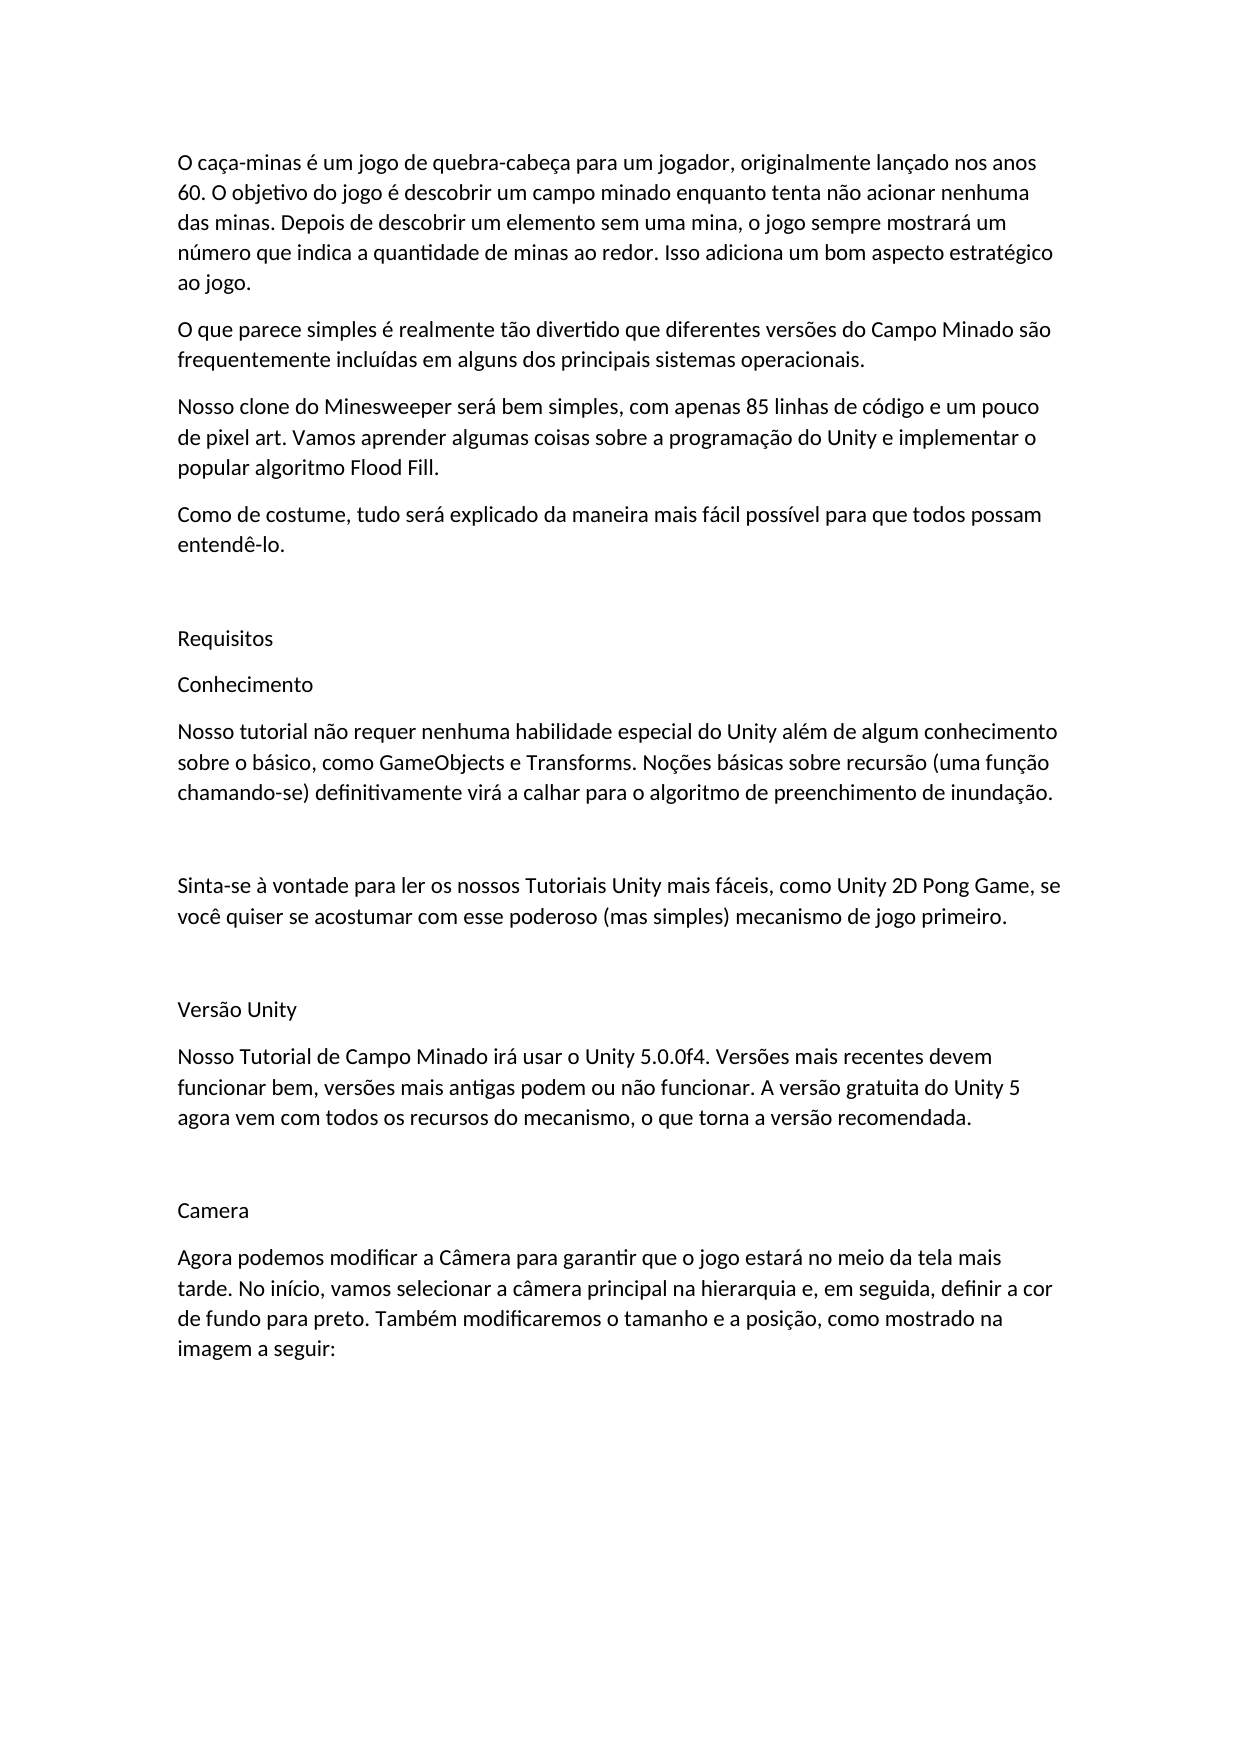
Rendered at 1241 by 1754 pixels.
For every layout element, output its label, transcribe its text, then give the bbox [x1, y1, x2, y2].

text Camera [177, 1197, 1063, 1224]
text Conhecimento [177, 671, 1063, 698]
text Como de costume, tudo será explicado da maneira mais fácil possível para que todos possam entendê-lo. [177, 500, 1063, 558]
text Sinta-se à vontade para ler os nossos Tutoriais Unity mais fáceis, como Unity 2D Pong Game, se você quiser se acostumar com esse poderoso (mas simples) mecanismo de jogo primeiro. [177, 872, 1063, 930]
text Requisitos [177, 624, 1063, 652]
text Versão Unity [177, 996, 1063, 1023]
text Nosso Tutorial de Campo Minado irá usar o Unity 5.0.0f4. Versões mais recentes devem funcionar bem, versões mais antigas podem ou não funcionar. A versão gratuita do Unity 5 agora vem com todos os recursos do mecanismo, o que torna a versão recomendada. [177, 1042, 1063, 1131]
text Agora podemos modificar a Câmera para garantir que o jogo estará no meio da tela mais tarde. No início, vamos selecionar a câmera principal na hierarquia e, em seguida, definir a cor de fundo para preto. Também modificaremos o tamanho e a posição, como mostrado na imagem a seguir: [177, 1243, 1063, 1362]
text Nosso clone do Minesweeper será bem simples, com apenas 85 linhas de código e um pouco de pixel art. Vamos aprender algumas coisas sobre a programação do Unity e implementar o popular algoritmo Flood Fill. [177, 392, 1063, 481]
text O caça-minas é um jogo de quebra-cabeça para um jogador, originalmente lançado nos anos 60. O objetivo do jogo é descobrir um campo minado enquanto tenta não acionar nenhuma das minas. Depois de descobrir um elemento sem uma mina, o jogo sempre mostrará um número que indica a quantidade de minas ao redor. Isso adiciona um bom aspecto estratégico ao jogo. [177, 148, 1063, 296]
text O que parece simples é realmente tão divertido que diferentes versões do Campo Minado são frequentemente incluídas em alguns dos principais sistemas operacionais. [177, 315, 1063, 373]
text Nosso tutorial não requer nenhuma habilidade especial do Unity além de algum conhecimento sobre o básico, como GameObjects e Transforms. Noções básicas sobre recursão (uma função chamando-se) definitivamente virá a calhar para o algoritmo de preenchimento de inundação. [177, 717, 1063, 806]
